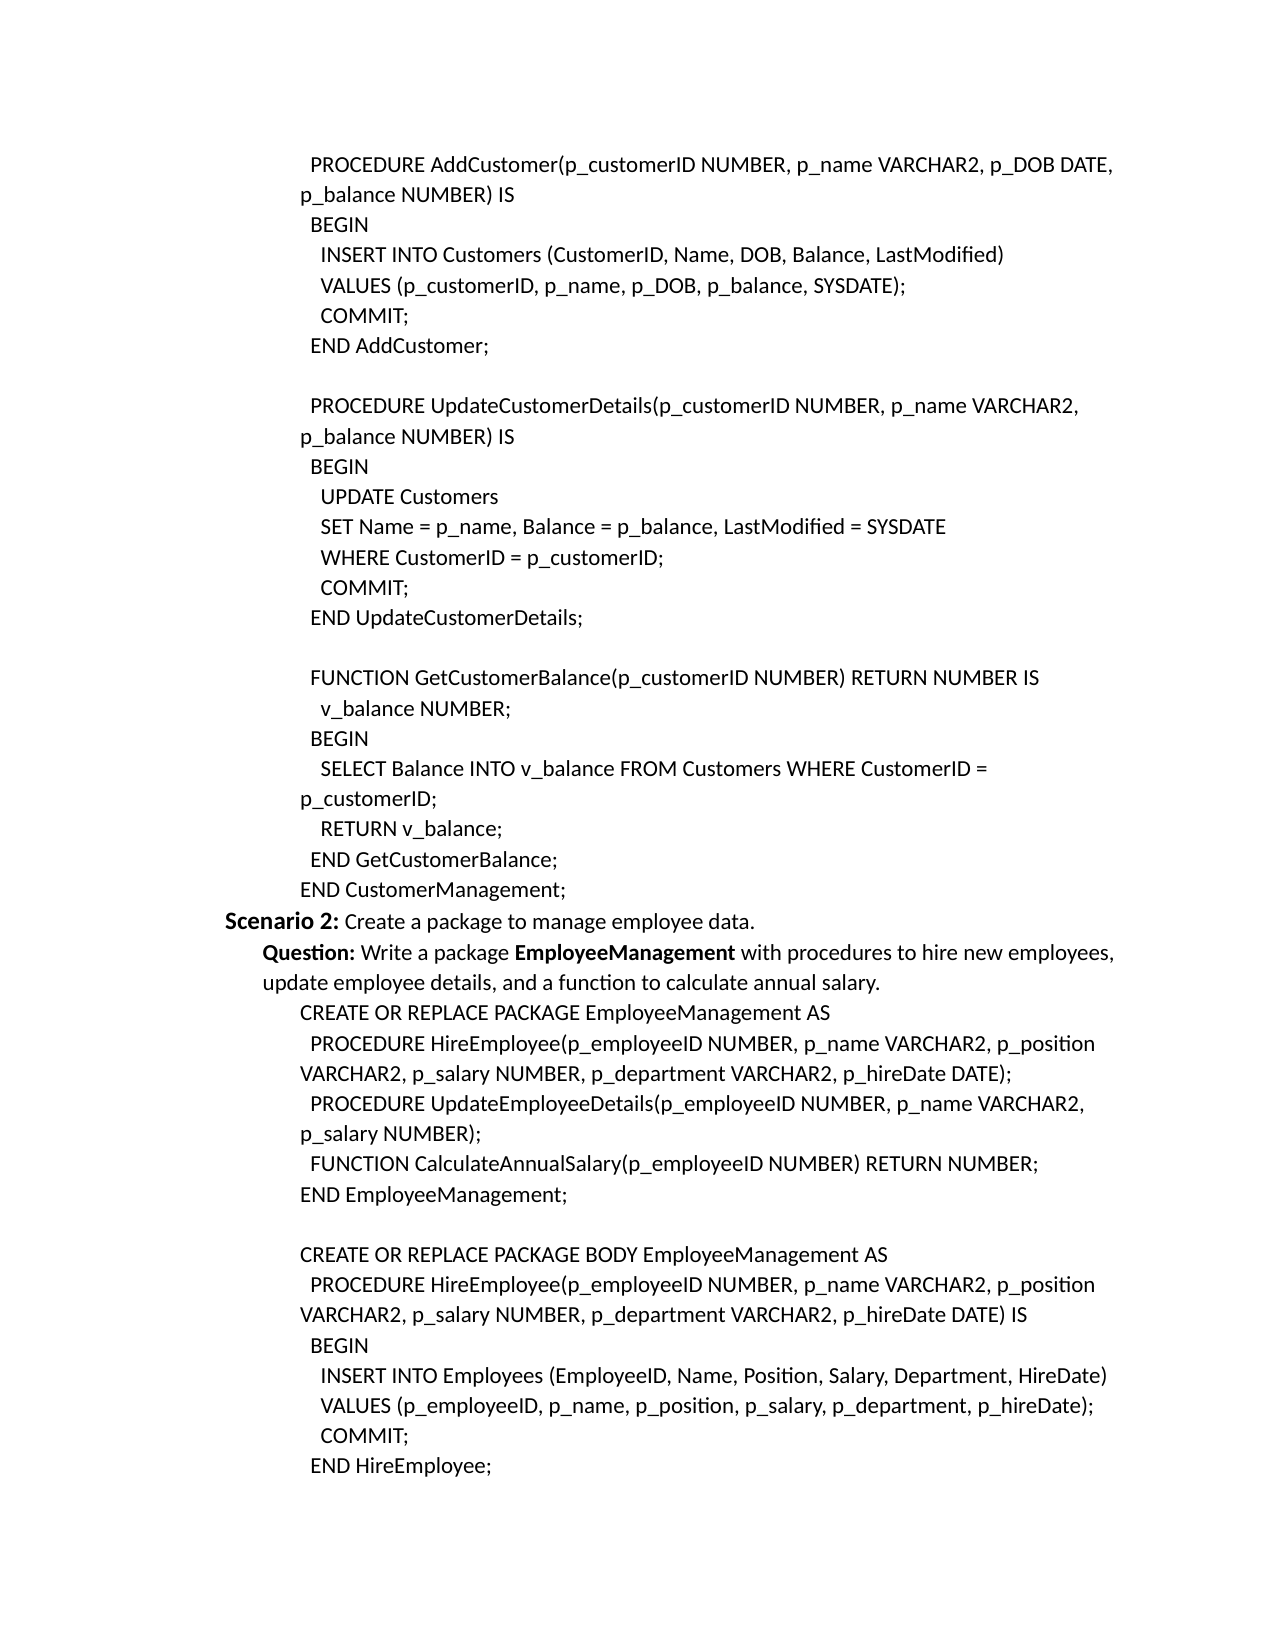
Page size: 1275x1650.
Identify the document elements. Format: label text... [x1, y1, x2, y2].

text BEGIN [300, 452, 1125, 480]
text VALUES (p_customerID, p_name, p_DOB, p_balance, SYSDATE); [300, 271, 1125, 299]
text WHERE CustomerID = p_customerID; [300, 543, 1125, 571]
text SET Name = p_name, Balance = p_balance, LastModified = SYSDATE [300, 512, 1125, 541]
text END HireEmployee; [300, 1452, 1125, 1480]
text PROCEDURE HireEmployee(p_employeeID NUMBER, p_name VARCHAR2, p_position VARCHAR2, p_salary NUMBER, p_department VARCHAR2, p_hireDate DATE); [300, 1029, 1125, 1087]
text BEGIN [300, 210, 1125, 238]
text RETURN v_balance; [300, 814, 1125, 843]
text BEGIN [300, 724, 1125, 752]
text INSERT INTO Customers (CustomerID, Name, DOB, Balance, LastModified) [300, 241, 1125, 269]
text COMMIT; [300, 573, 1125, 601]
text v_balance NUMBER; [300, 694, 1125, 722]
text PROCEDURE AddCustomer(p_customerID NUMBER, p_name VARCHAR2, p_DOB DATE, p_balance NUMBER) IS [300, 150, 1125, 208]
text END EmployeeManagement; [300, 1180, 1125, 1208]
text CREATE OR REPLACE PACKAGE BODY EmployeeManagement AS [300, 1240, 1125, 1268]
text PROCEDURE UpdateCustomerDetails(p_customerID NUMBER, p_name VARCHAR2, p_balance NUMBER) IS [300, 392, 1125, 450]
text BEGIN [300, 1331, 1125, 1359]
text FUNCTION GetCustomerBalance(p_customerID NUMBER) RETURN NUMBER IS [300, 663, 1125, 692]
text PROCEDURE UpdateEmployeeDetails(p_employeeID NUMBER, p_name VARCHAR2, p_salary NUMBER); [300, 1089, 1125, 1147]
text END UpdateCustomerDetails; [300, 603, 1125, 631]
text COMMIT; [300, 1421, 1125, 1449]
text Question: Write a package EmployeeManagement with procedures to hire new employees, update employee details, and a function to calculate annual salary. [262, 938, 1125, 996]
text VALUES (p_employeeID, p_name, p_position, p_salary, p_department, p_hireDate); [300, 1391, 1125, 1419]
text COMMIT; [300, 301, 1125, 329]
text FUNCTION CalculateAnnualSalary(p_employeeID NUMBER) RETURN NUMBER; [300, 1149, 1125, 1178]
text END CustomerManagement; [300, 875, 1125, 903]
text PROCEDURE HireEmployee(p_employeeID NUMBER, p_name VARCHAR2, p_position VARCHAR2, p_salary NUMBER, p_department VARCHAR2, p_hireDate DATE) IS [300, 1270, 1125, 1329]
text Scenario 2: Create a package to manage employee data. [225, 905, 1125, 936]
text SELECT Balance INTO v_balance FROM Customers WHERE CustomerID = p_customerID; [300, 754, 1125, 812]
text END AddCustomer; [300, 331, 1125, 359]
text INSERT INTO Employees (EmployeeID, Name, Position, Salary, Department, HireDate) [300, 1361, 1125, 1389]
text UPDATE Customers [300, 482, 1125, 510]
text CREATE OR REPLACE PACKAGE EmployeeManagement AS [300, 998, 1125, 1027]
text END GetCustomerBalance; [300, 845, 1125, 873]
